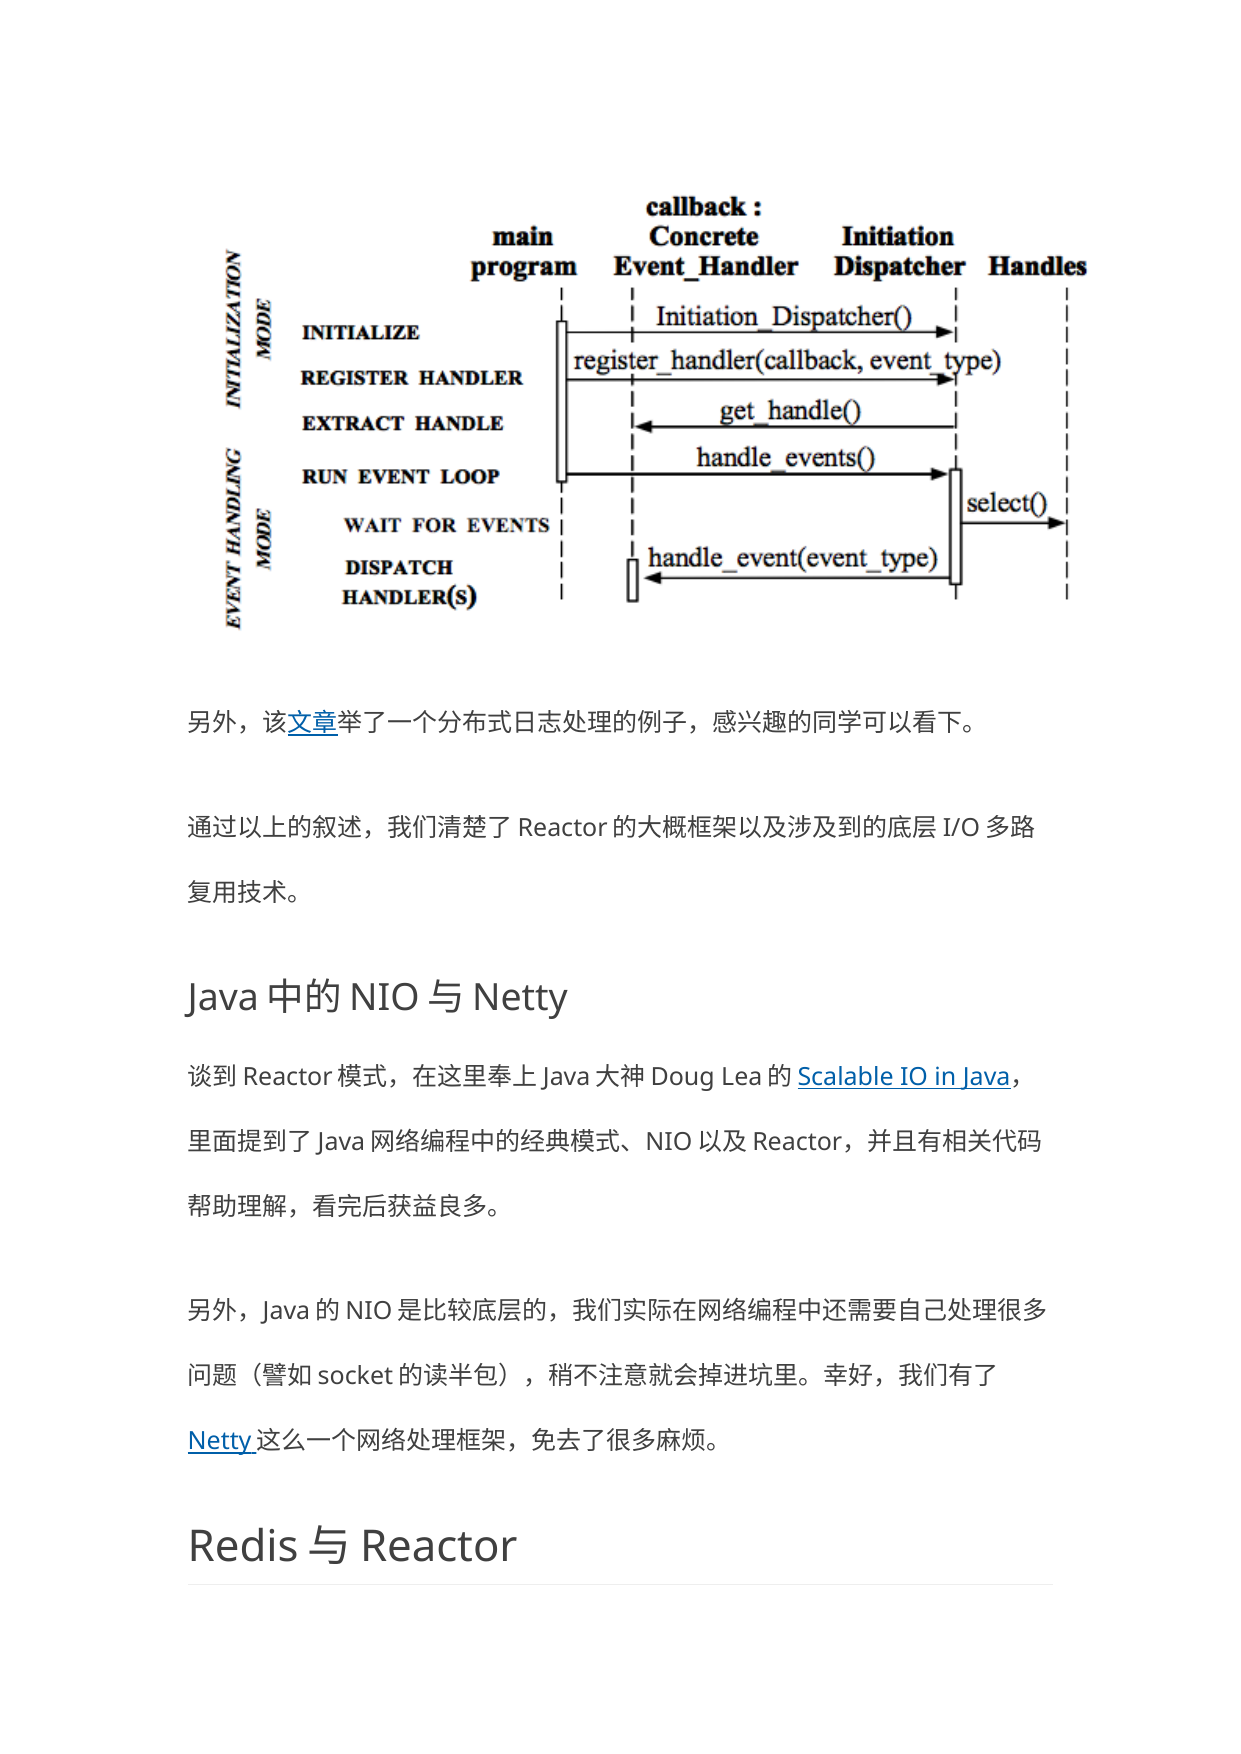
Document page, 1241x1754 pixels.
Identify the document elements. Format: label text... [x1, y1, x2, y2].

picture [187, 162, 1118, 642]
text 另外，Java的NIO是比较底层的，我们实际在网络编程中还需要自己处理很多问题（譬如socket的读半包），稍不注意就会掉进坑里。幸好，我们有了Netty这么一个网络处理框架，免去了很多麻烦。 [187, 1276, 1053, 1471]
text Redis与Reactor [187, 1510, 1053, 1585]
text 另外，该文章举了一个分布式日志处理的例子，感兴趣的同学可以看下。 [187, 688, 1053, 753]
text 谈到Reactor模式，在这里奉上Java大神Doug Lea的Scalable IO in Java，里面提到了Java网络编程中的经典模式、NIO以及Reactor，并且有相关代码帮助理解，看完后获益良多。 [187, 1042, 1053, 1237]
text Java中的NIO与Netty [187, 962, 1053, 1027]
text 通过以上的叙述，我们清楚了Reactor的大概框架以及涉及到的底层I/O多路复用技术。 [187, 793, 1053, 923]
